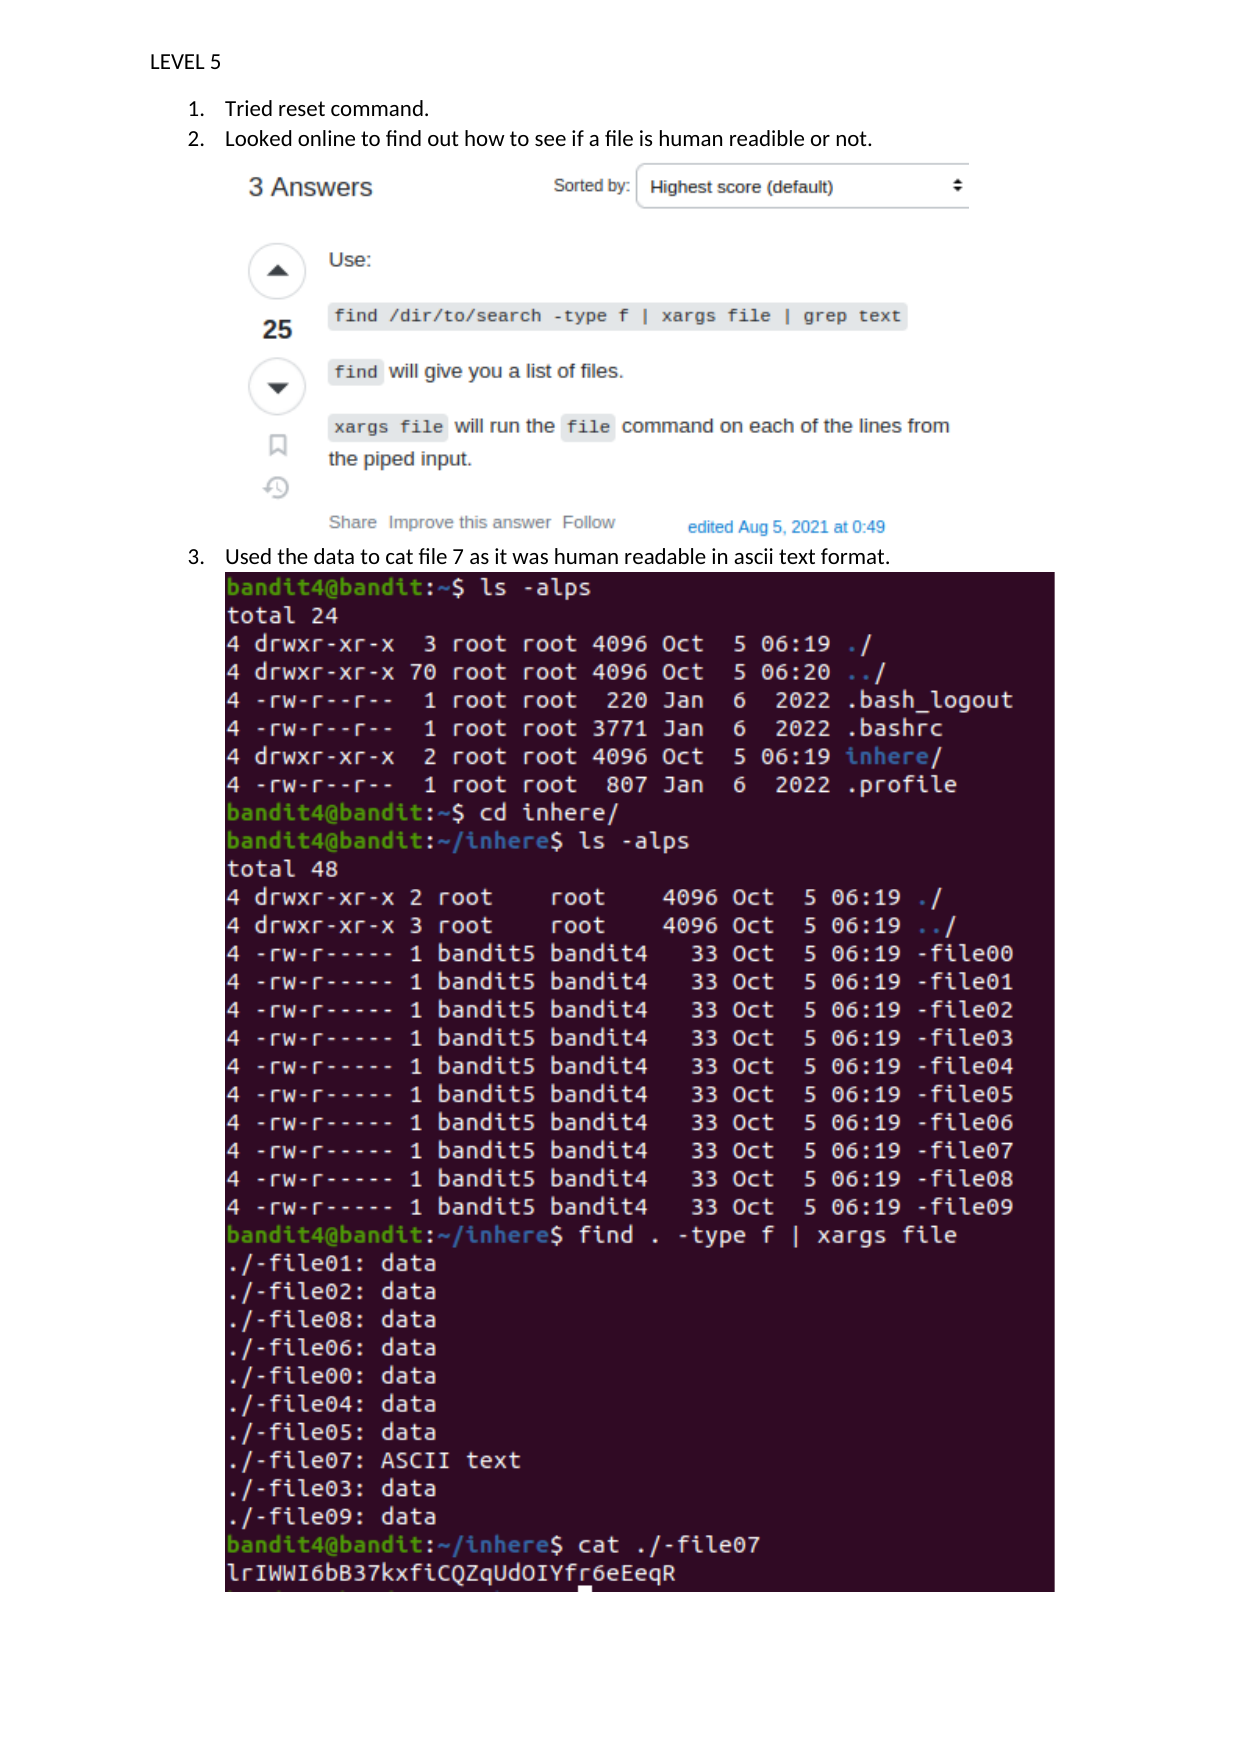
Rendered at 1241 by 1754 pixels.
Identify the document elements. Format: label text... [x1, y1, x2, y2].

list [187, 542, 1090, 1682]
text LEVEL 5 [150, 47, 1090, 75]
list Tried reset command. [187, 94, 1090, 122]
picture [225, 572, 1055, 1592]
picture [225, 154, 969, 541]
